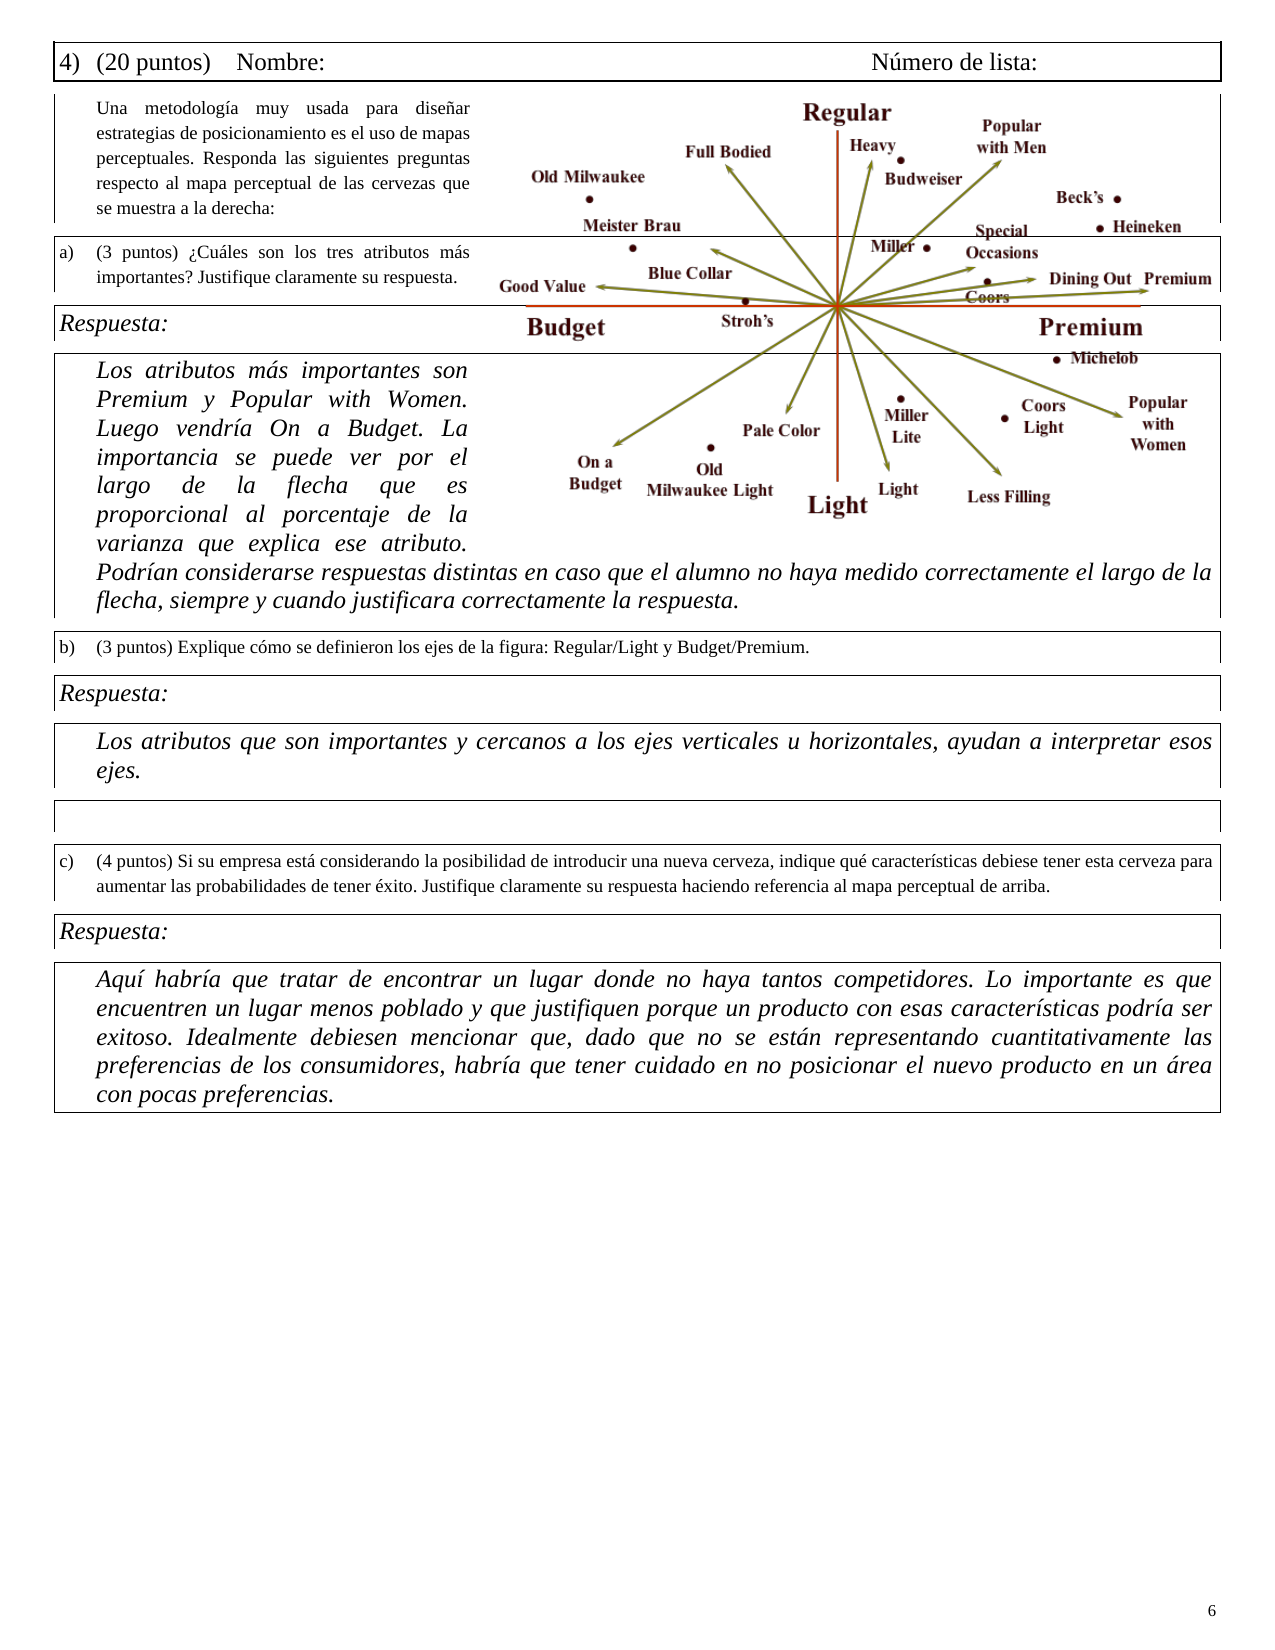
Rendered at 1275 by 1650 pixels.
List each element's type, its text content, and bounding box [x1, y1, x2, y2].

picture [489, 87, 1223, 536]
text a) (3 puntos) ¿Cuáles son los tres atributos más importantes? Justifique claramente su respuesta. [55, 237, 489, 292]
text Respuesta: [55, 915, 1220, 949]
text Respuesta: [55, 306, 489, 341]
text Una metodología muy usada para diseñar estrategias de posicionamiento es el uso de mapas perceptuales. Responda las siguientes preguntas respecto al mapa perceptual de las cervezas que se muestra a la derecha: [55, 94, 489, 223]
text Los atributos que son importantes y cercanos a los ejes verticales u horizontales, ayudan a interpretar esos ejes. [55, 724, 1220, 788]
text Aquí habría que tratar de encontrar un lugar donde no haya tantos competidores. Lo importante es que encuentren un lugar menos poblado y que justifiquen porque un producto con esas características podría ser exitoso. Idealmente debiesen mencionar que, dado que no se están representando cuantitativamente las preferencias de los consumidores, habría que tener cuidado en no posicionar el nuevo producto en un área con pocas preferencias. [55, 963, 1220, 1112]
text Respuesta: [55, 676, 1220, 711]
text b) (3 puntos) Explique cómo se definieron los ejes de la figura: Regular/Light y Budget/Premium. [55, 632, 1220, 663]
text c) (4 puntos) Si su empresa está considerando la posibilidad de introducir una nueva cerveza, indique qué características debiese tener esta cerveza para aumentar las probabilidades de tener éxito. Justifique claramente su respuesta haciendo referencia al mapa perceptual de arriba. [55, 845, 1220, 901]
text ) (20 puntos) Nombre: Número de lista: [55, 43, 1220, 80]
text Los atributos más importantes son Premium y Popular with Women. Luego vendría On a Budget. La importancia se puede ver por el largo de la flecha que es proporcional al porcentaje de la varianza que explica ese atributo. Podrían considerarse respuestas distintas en caso que el alumno no haya medido correctamente el largo de la flecha, siempre y cuando justificara correctamente la respuesta. [55, 354, 1220, 618]
